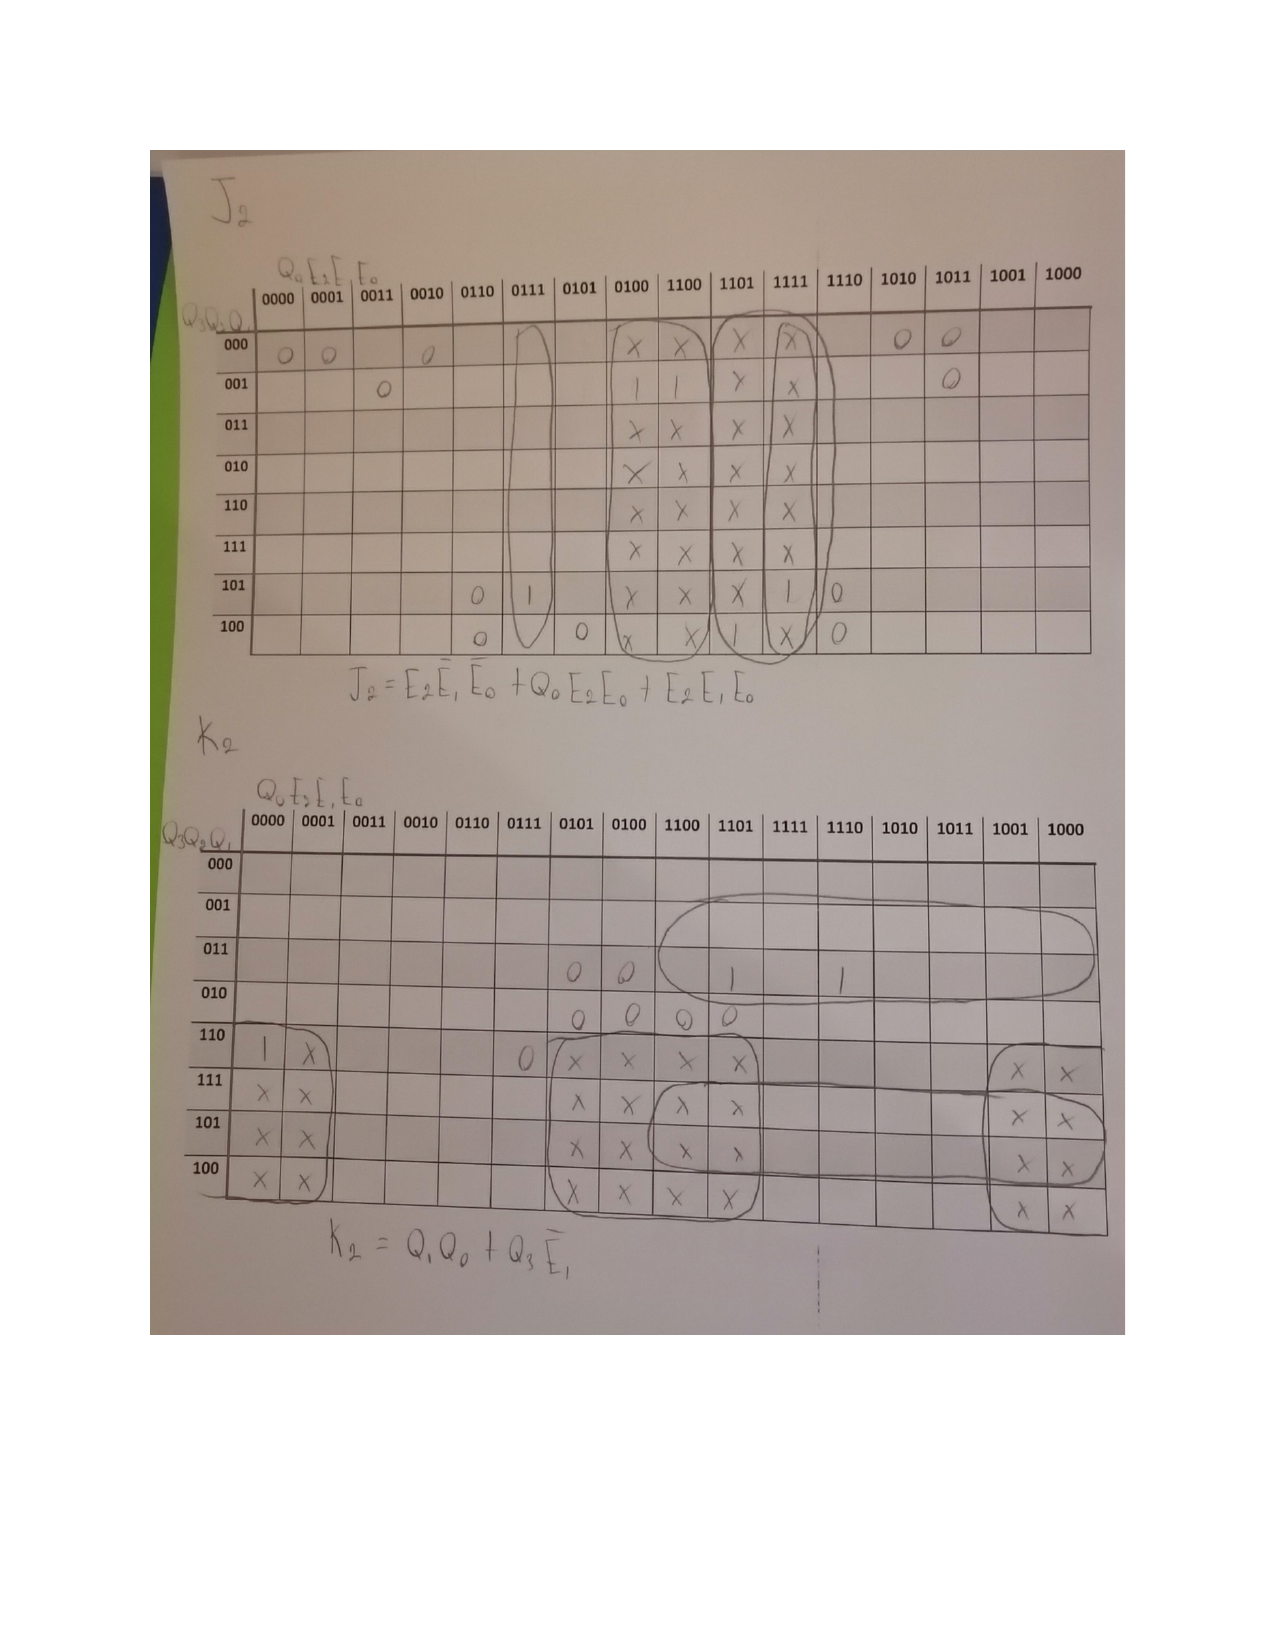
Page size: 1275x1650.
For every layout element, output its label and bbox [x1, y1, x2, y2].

picture [150, 150, 1125, 1335]
